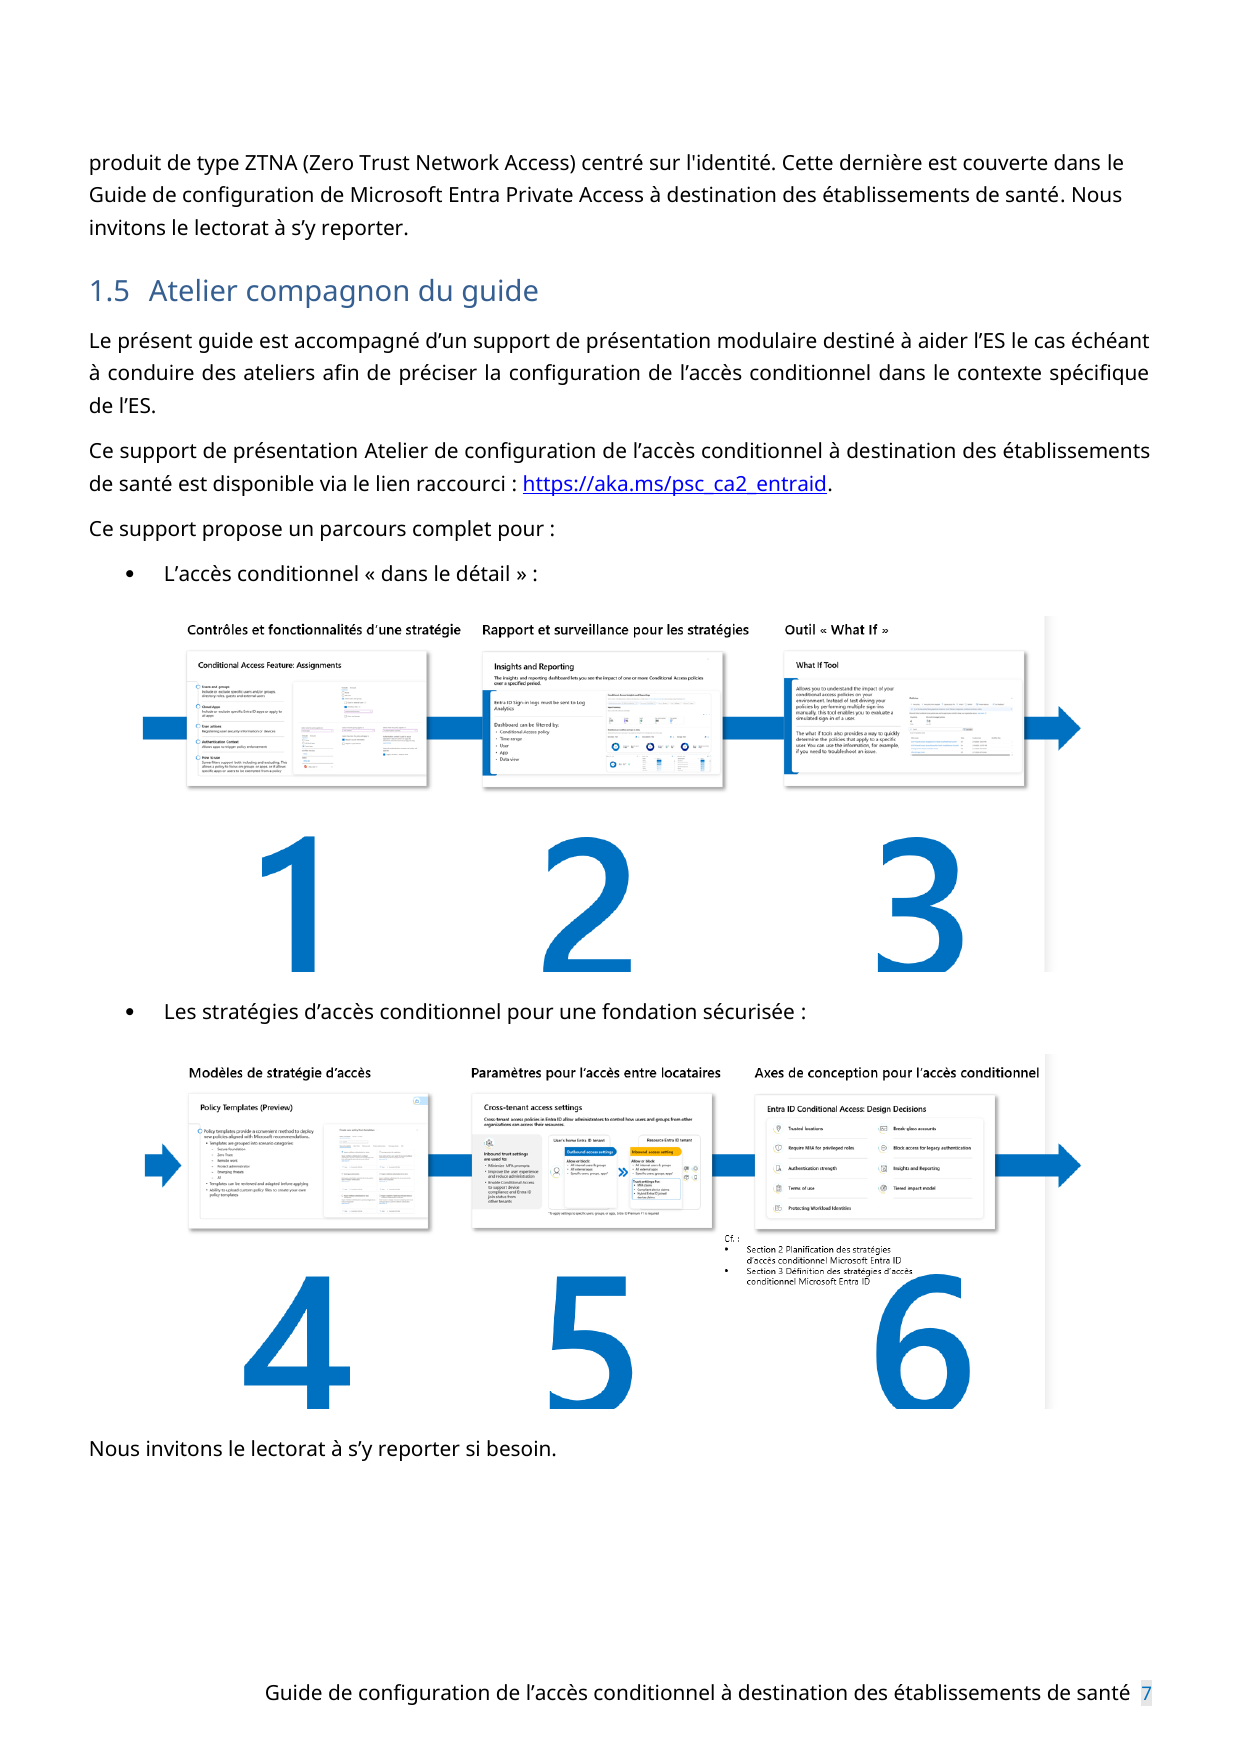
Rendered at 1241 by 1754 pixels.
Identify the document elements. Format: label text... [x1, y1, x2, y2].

picture [142, 616, 1098, 972]
list Les stratégies d’accès conditionnel pour une fondation sécurisée : [126, 997, 1152, 1026]
subtitle Atelier compagnon du guide [89, 271, 1152, 310]
text Ce support propose un parcours complet pour : [89, 514, 1152, 542]
text Nous invitons le lectorat à s’y reporter si besoin. [89, 1434, 1152, 1462]
text Le présent guide est accompagné d’un support de présentation modulaire destiné à aider l’ES le cas échéant à conduire des ateliers afin de préciser la configuration de l’accès conditionnel dans le contexte spécifique de l’ES. [89, 326, 1152, 419]
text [89, 148, 1152, 241]
picture [144, 1054, 1096, 1409]
text Ce support de présentation Atelier de configuration de l’accès conditionnel à destination des établissements de santé est disponible via le lien raccourci : https://aka.ms/psc_ca2_entraid. [89, 436, 1152, 497]
list L’accès conditionnel « dans le détail » : [126, 559, 1152, 587]
